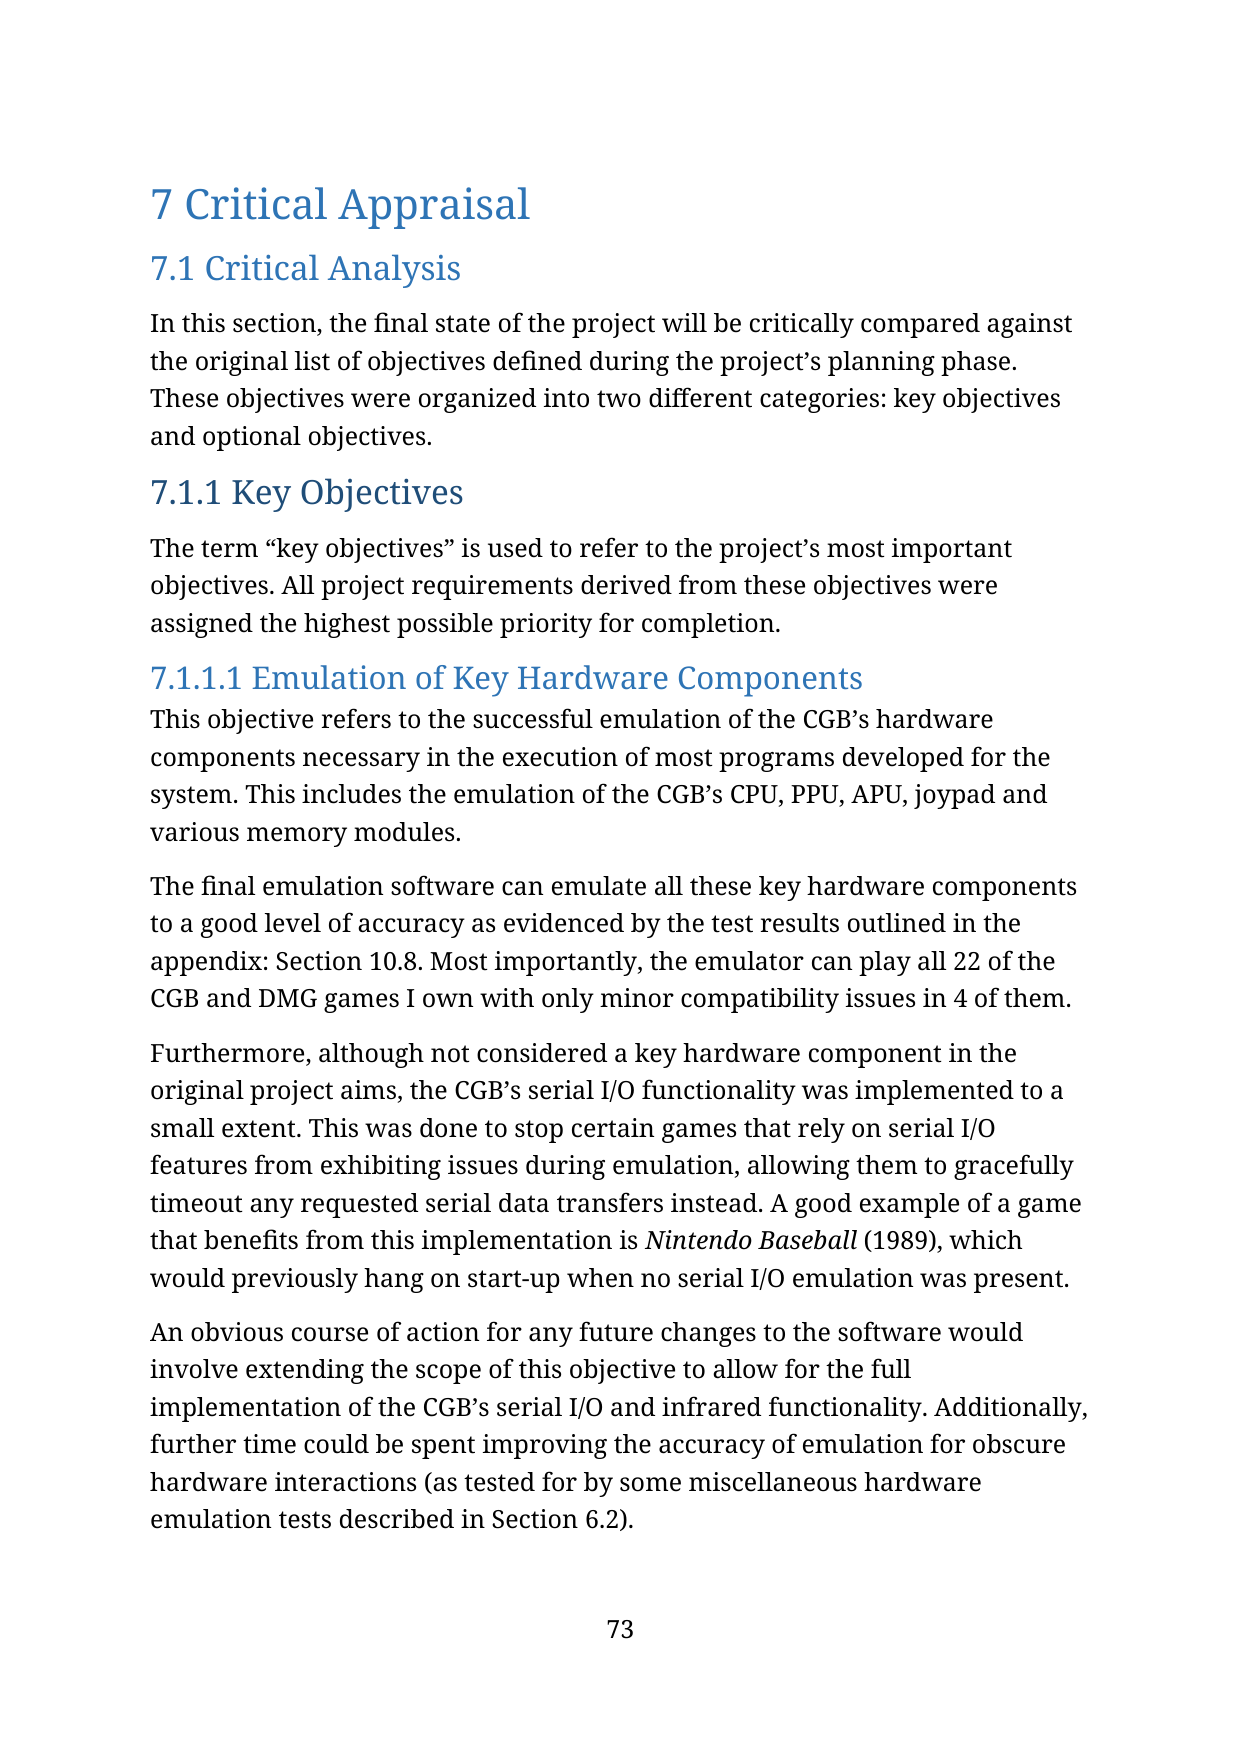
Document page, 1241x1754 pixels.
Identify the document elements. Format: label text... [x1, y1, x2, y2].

subtitle Critical Analysis [150, 244, 1090, 290]
text The final emulation software can emulate all these key hardware components to a good level of accuracy as evidenced by the test results outlined in the appendix: Section 10.8. Most importantly, the emulator can play all 22 of the CGB and DMG games I own with only minor compatibility issues in 4 of them. [150, 865, 1090, 1015]
text The term “key objectives” is used to refer to the project’s most important objectives. All project requirements derived from these objectives were assigned the highest possible priority for completion. [150, 527, 1090, 639]
text An obvious course of action for any future changes to the software would involve extending the scope of this objective to allow for the full implementation of the CGB’s serial I/O and infrared functionality. Additionally, further time could be spent improving the accuracy of emulation for obscure hardware interactions (as tested for by some miscellaneous hardware emulation tests described in Section 6.2). [150, 1311, 1090, 1536]
text Furthermore, although not considered a key hardware component in the original project aims, the CGB’s serial I/O functionality was implemented to a small extent. This was done to stop certain games that rely on serial I/O features from exhibiting issues during emulation, allowing them to gracefully timeout any requested serial data transfers instead. A good example of a game that benefits from this implementation is Nintendo Baseball (1989), which would previously hang on start-up when no serial I/O emulation was present. [150, 1032, 1090, 1294]
subtitle Key Objectives [150, 469, 1090, 514]
text In this section, the final state of the project will be critically compared against the original list of objectives defined during the project’s planning phase. These objectives were organized into two different categories: key objectives and optional objectives. [150, 302, 1090, 452]
text This objective refers to the successful emulation of the CGB’s hardware components necessary in the execution of most programs developed for the system. This includes the emulation of the CGB’s CPU, PPU, APU, joypad and various memory modules. [150, 698, 1090, 848]
subtitle Emulation of Key Hardware Components [150, 656, 1090, 698]
subtitle Critical Appraisal [150, 175, 1090, 232]
